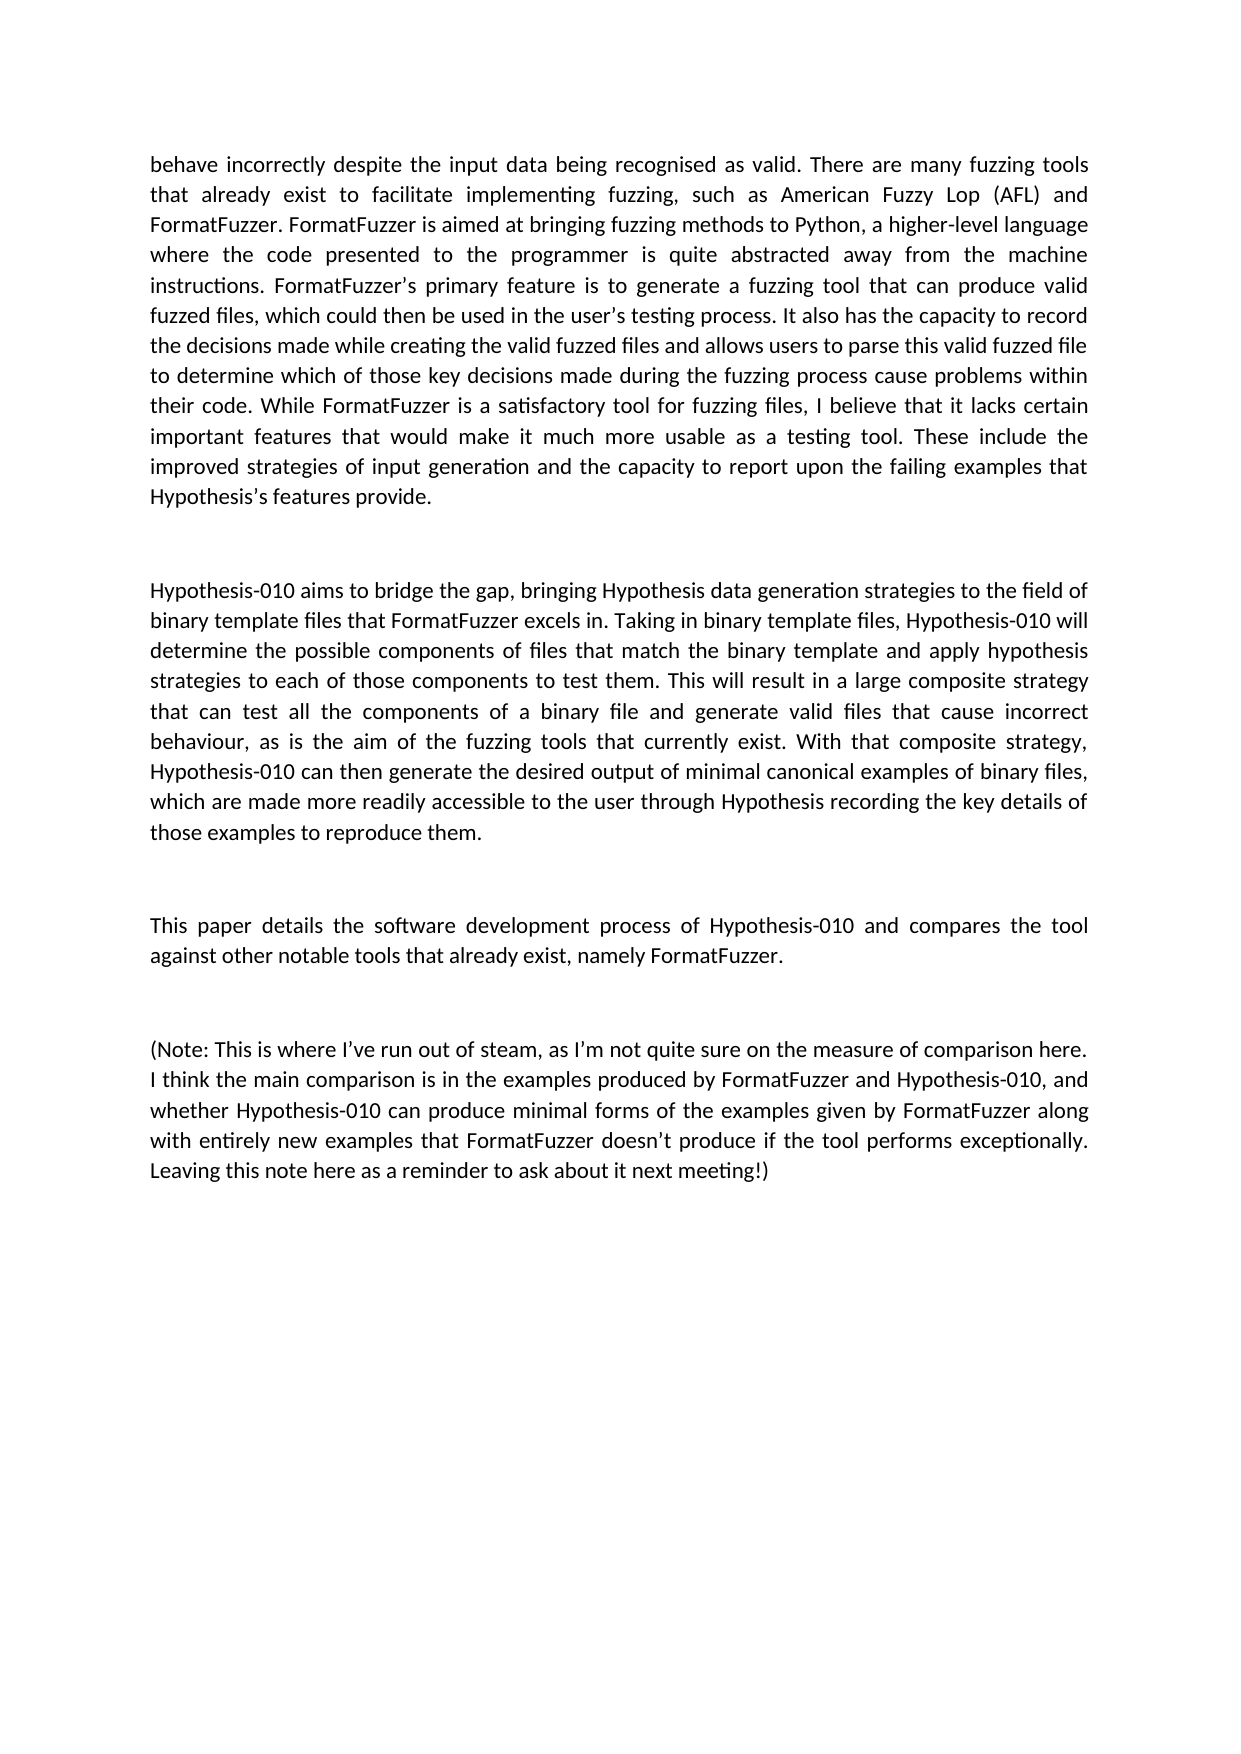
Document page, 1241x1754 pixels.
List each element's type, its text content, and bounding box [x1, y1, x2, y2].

text This paper details the software development process of Hypothesis-010 and compares the tool against other notable tools that already exist, namely FormatFuzzer. [150, 911, 1090, 970]
text (Note: This is where I’ve run out of steam, as I’m not quite sure on the measure of comparison here. I think the main comparison is in the examples produced by FormatFuzzer and Hypothesis-010, and whether Hypothesis-010 can produce minimal forms of the examples given by FormatFuzzer along with entirely new examples that FormatFuzzer doesn’t produce if the tool performs exceptionally. Leaving this note here as a reminder to ask about it next meeting!) [150, 1035, 1090, 1184]
text Hypothesis-010 aims to bridge the gap, bringing Hypothesis data generation strategies to the field of binary template files that FormatFuzzer excels in. Taking in binary template files, Hypothesis-010 will determine the possible components of files that match the binary template and apply hypothesis strategies to each of those components to test them. This will result in a large composite strategy that can test all the components of a binary file and generate valid files that cause incorrect behaviour, as is the aim of the fuzzing tools that currently exist. With that composite strategy, Hypothesis-010 can then generate the desired output of minimal canonical examples of binary files, which are made more readily accessible to the user through Hypothesis recording the key details of those examples to reproduce them. [150, 576, 1090, 846]
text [150, 150, 1090, 510]
